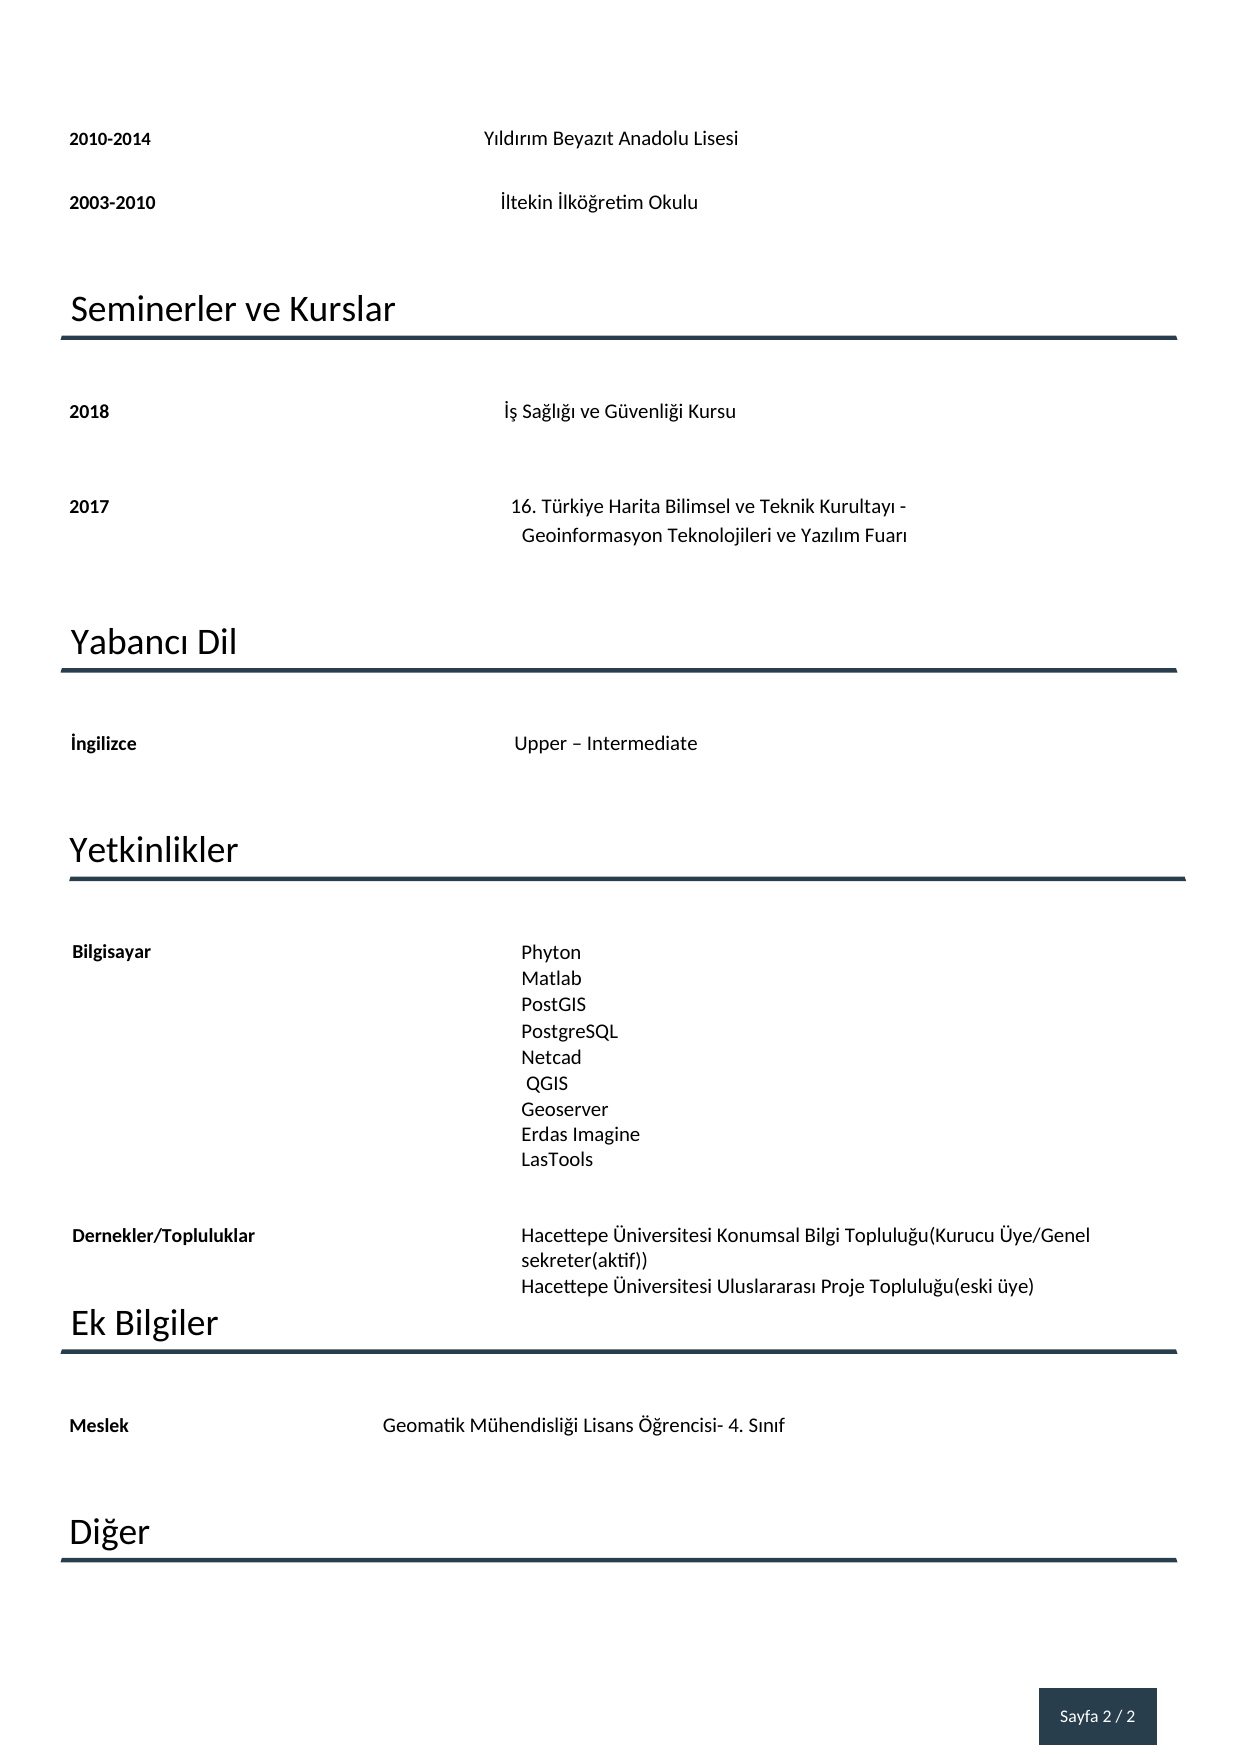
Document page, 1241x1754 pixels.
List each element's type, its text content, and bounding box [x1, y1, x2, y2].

subtitle Yabancı Dil [71, 618, 1123, 664]
table_cell Dernekler/Topluluklar [72, 1172, 521, 1299]
text Meslek Geomatik Mühendisliği Lisans Öğrencisi- 4. Sınıf [69, 1412, 1123, 1437]
text Geoinformasyon Teknolojileri ve Yazılım Fuarı [484, 522, 1123, 547]
text 2018 İş Sağlığı ve Güvenliği Kursu [69, 398, 1123, 423]
table_header Phyton Matlab PostGIS PostgreSQL Netcad QGIS Geoserver Erdas Imagine LasTools [521, 939, 1132, 1172]
text 2003-2010 İltekin İlköğretim Okulu [69, 189, 1123, 215]
text 2010-2014 Yıldırım Beyazıt Anadolu Lisesi [69, 126, 1123, 151]
subtitle Seminerler ve Kurslar [71, 285, 1123, 331]
subtitle Diğer [69, 1508, 1123, 1553]
table_cell Hacettepe Üniversitesi Konumsal Bilgi Topluluğu(Kurucu Üye/Genel sekreter(aktif)) Hacettepe Üniversitesi Uluslararası Proje Topluluğu(eski üye) [521, 1172, 1132, 1299]
subtitle Ek Bilgiler [71, 1299, 1123, 1345]
subtitle Yetkinlikler [69, 826, 1123, 872]
text 2017 16. Türkiye Harita Bilimsel ve Teknik Kurultayı - [69, 494, 1123, 519]
table_header Bilgisayar [72, 939, 521, 1172]
table_header Sayfa 2 / 2 [1039, 1688, 1157, 1745]
text İngilizce Upper – Intermediate [71, 731, 1123, 756]
